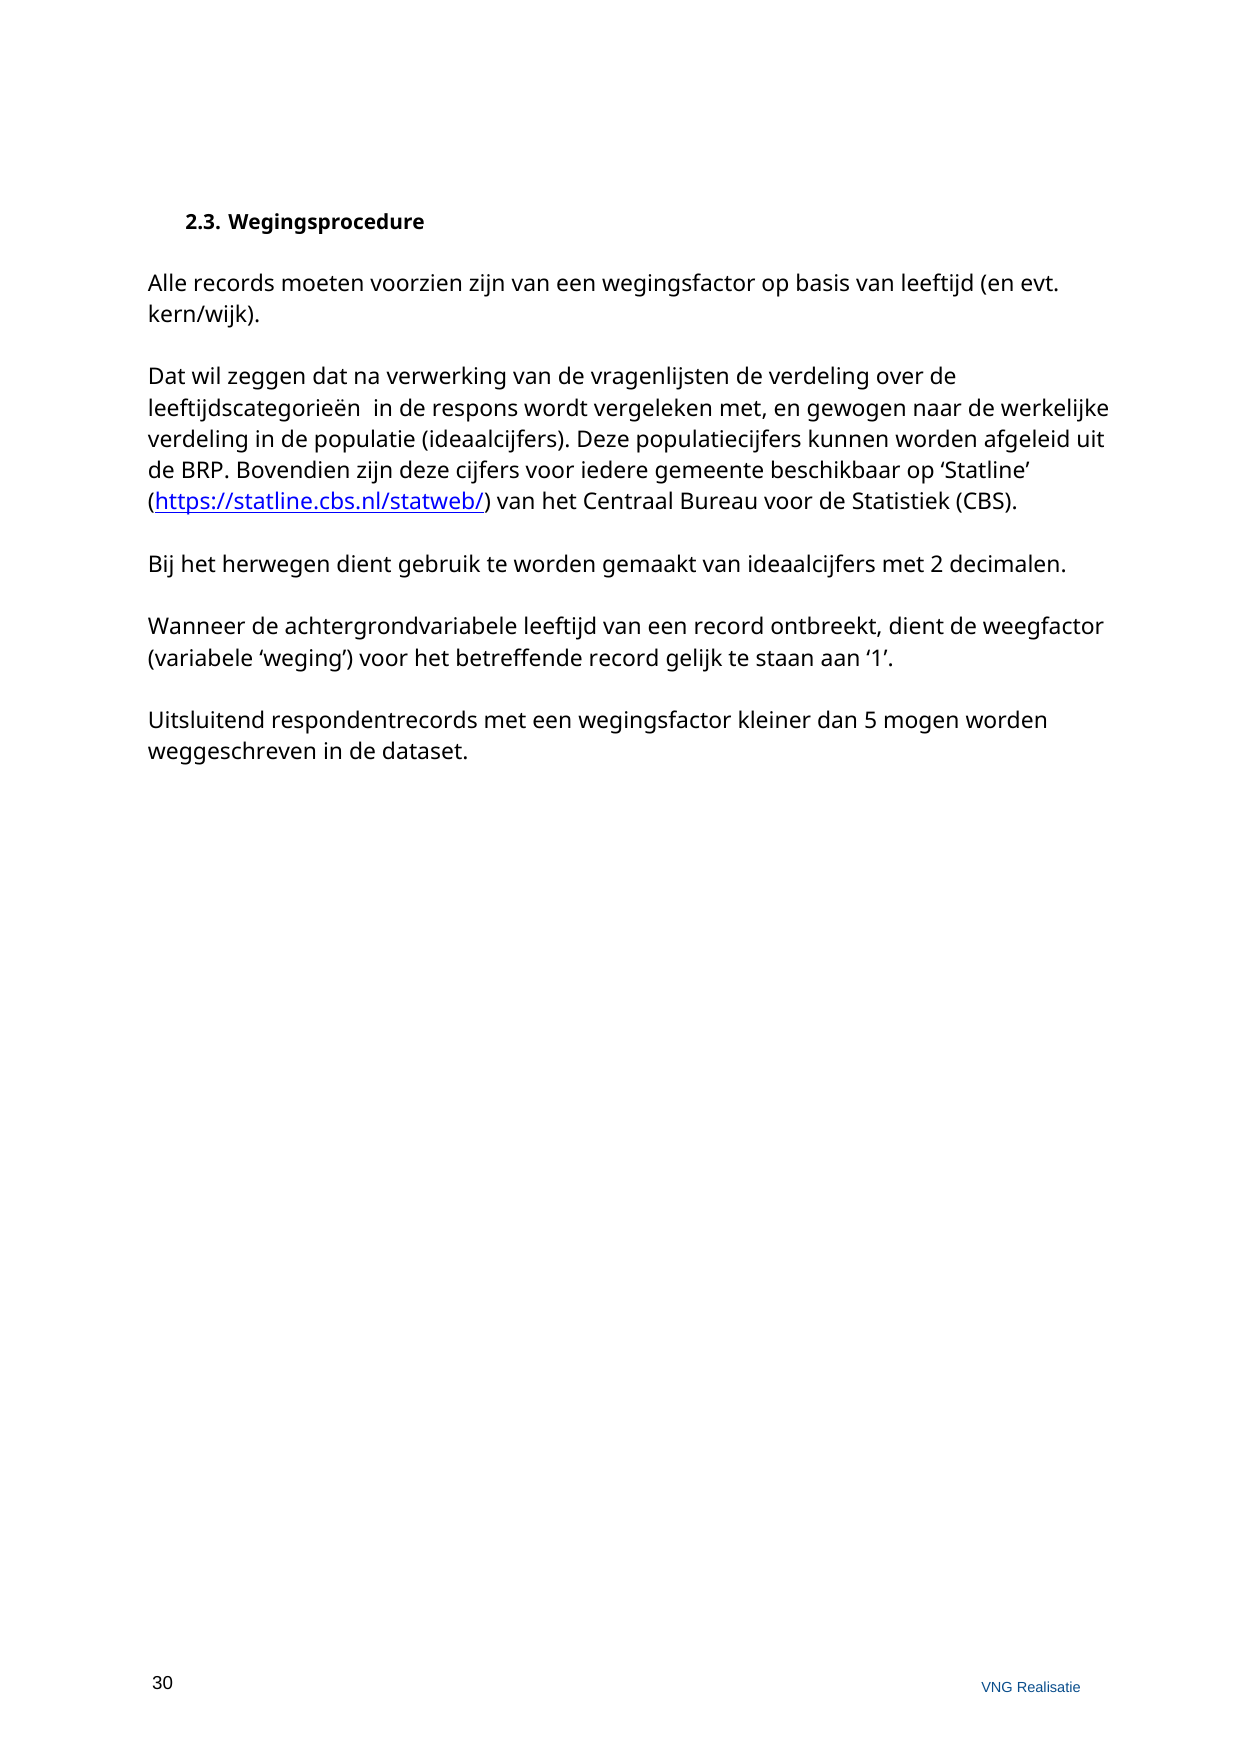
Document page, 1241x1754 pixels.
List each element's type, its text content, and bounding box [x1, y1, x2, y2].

text Alle records moeten voorzien zijn van een wegingsfactor op basis van leeftijd (en evt. kern/wijk). [148, 266, 1128, 329]
subtitle Wegingsprocedure [185, 207, 1128, 235]
text Bij het herwegen dient gebruik te worden gemaakt van ideaalcijfers met 2 decimalen. [148, 548, 1128, 579]
text Uitsluitend respondentrecords met een wegingsfactor kleiner dan 5 mogen worden weggeschreven in de dataset. [148, 704, 1128, 766]
text Wanneer de achtergrondvariabele leeftijd van een record ontbreekt, dient de weegfactor (variabele ‘weging’) voor het betreffende record gelijk te staan aan ‘1’. [148, 610, 1128, 673]
text Dat wil zeggen dat na verwerking van de vragenlijsten de verdeling over de leeftijdscategorieën in de respons wordt vergeleken met, en gewogen naar de werkelijke verdeling in de populatie (ideaalcijfers). Deze populatiecijfers kunnen worden afgeleid uit de BRP. Bovendien zijn deze cijfers voor iedere gemeente beschikbaar op ‘Statline’ (https://statline.cbs.nl/statweb/) van het Centraal Bureau voor de Statistiek (CBS). [148, 360, 1128, 516]
